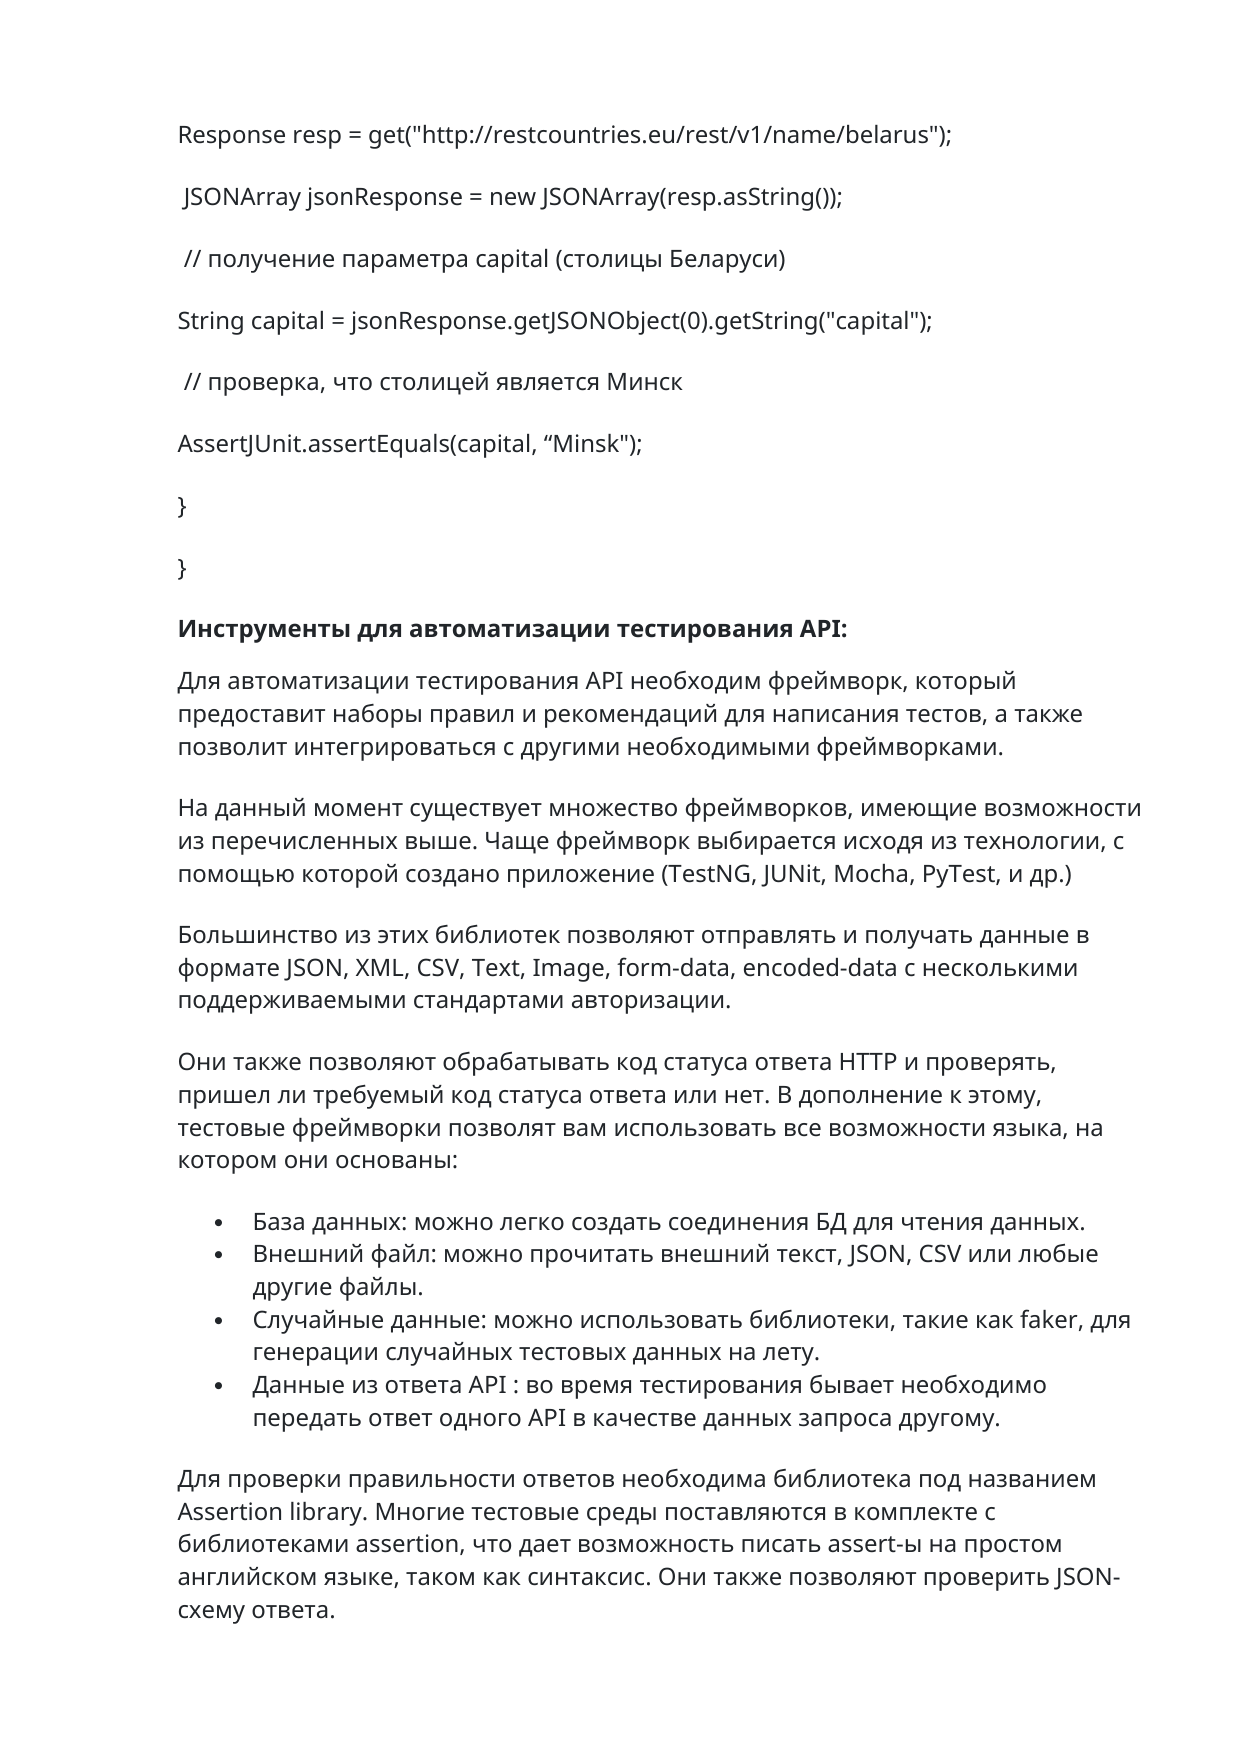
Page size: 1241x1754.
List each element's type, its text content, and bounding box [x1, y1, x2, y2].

text JSONArray jsonResponse = new JSONArray(resp.asString()); [177, 180, 1152, 212]
text На данный момент существует множество фреймворков, имеющие возможности из перечисленных выше. Чаще фреймворк выбирается исходя из технологии, с помощью которой создано приложение (TestNG, JUNit, Mocha, PyTest, и др.) [177, 791, 1152, 889]
text } [177, 489, 1152, 521]
text String capital = jsonResponse.getJSONObject(0).getString("capital"); [177, 303, 1152, 336]
text Для проверки правильности ответов необходима библиотека под названием Assertion library. Многие тестовые среды поставляются в комплекте с библиотеками assertion, что дает возможность писать assert-ы на простом английском языке, таком как синтаксис. Они также позволяют проверить JSON-схему ответа. [177, 1462, 1152, 1625]
list Данные из ответа API : во время тестирования бывает необходимо передать ответ одного API в качестве данных запроса другому. ️ [215, 1368, 1152, 1433]
text // получение параметра capital (столицы Беларуси) [177, 242, 1152, 274]
text Response resp = get("http://restcountries.eu/rest/v1/name/belarus"); [177, 118, 1152, 151]
text Инструменты для автоматизации тестирования API: [177, 612, 1152, 645]
text Они также позволяют обрабатывать код статуса ответа HTTP и проверять, пришел ли требуемый код статуса ответа или нет. В дополнение к этому, тестовые фреймворки позволят вам использовать все возможности языка, на котором они основаны: [177, 1045, 1152, 1176]
list Случайные данные: можно использовать библиотеки, такие как faker, для генерации случайных тестовых данных на лету. [215, 1302, 1152, 1368]
text AssertJUnit.assertEquals(capital, “Minsk"); [177, 427, 1152, 459]
list База данных: можно легко создать соединения БД для чтения данных. [215, 1205, 1152, 1237]
text Большинство из этих библиотек позволяют отправлять и получать данные в формате JSON, XML, CSV, Text, Image, form-data, encoded-data с несколькими поддерживаемыми стандартами авторизации. [177, 918, 1152, 1016]
list Внешний файл: можно прочитать внешний текст, JSON, CSV или любые другие файлы. [215, 1237, 1152, 1302]
text Для автоматизации тестирования API необходим фреймворк, который предоставит наборы правил и рекомендаций для написания тестов, а также позволит интегрироваться с другими необходимыми фреймворками. [177, 664, 1152, 762]
text // проверка, что столицей является Минск [177, 365, 1152, 398]
text } [177, 551, 1152, 583]
